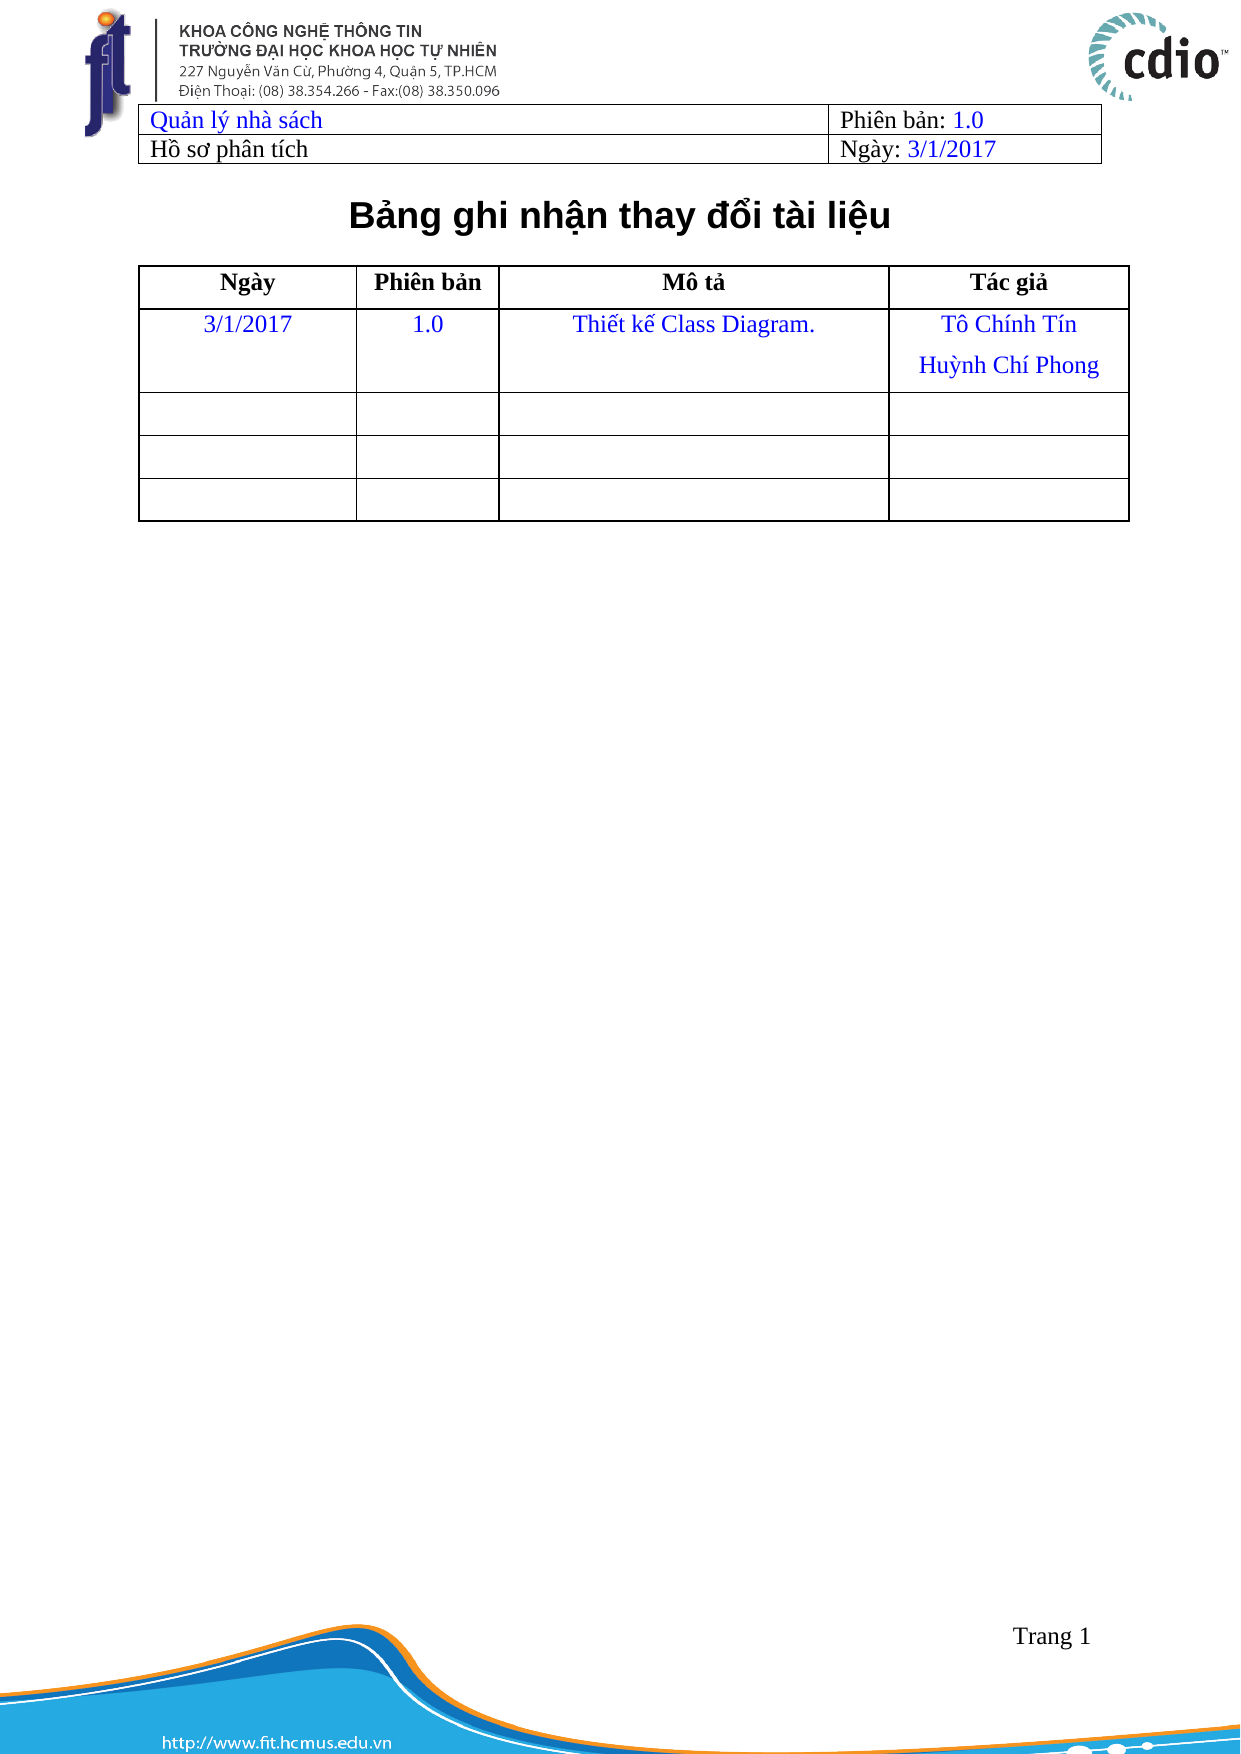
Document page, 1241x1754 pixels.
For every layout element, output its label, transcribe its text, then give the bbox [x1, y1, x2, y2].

picture [139, 135, 828, 161]
table_cell [357, 393, 498, 435]
table_cell [140, 393, 356, 435]
table_header Ngày [140, 267, 356, 308]
table_header Mô tả [500, 267, 888, 308]
text Bảng ghi nhận thay đổi tài liệu [150, 193, 1090, 236]
table_cell Thiết kế Class Diagram. [500, 310, 888, 392]
table_cell [890, 393, 1128, 435]
picture [220, 147, 225, 156]
table_cell [357, 436, 498, 477]
picture [139, 105, 828, 134]
table_header Tác giả [890, 267, 1128, 308]
table_cell [890, 479, 1128, 520]
table_cell [357, 479, 498, 520]
picture [0, 1621, 1241, 1754]
table_cell [140, 479, 356, 520]
table_cell [500, 436, 888, 477]
picture [829, 105, 1101, 134]
table_cell Tô Chính Tín Huỳnh Chí Phong [890, 310, 1128, 392]
table_cell [140, 436, 356, 477]
picture [61, 2, 1241, 161]
table_cell 3/1/2017 [140, 310, 356, 392]
table_cell 1.0 [357, 310, 498, 392]
table_cell [500, 479, 888, 520]
picture [829, 135, 1101, 161]
table_cell [500, 393, 888, 435]
table_cell [890, 436, 1128, 477]
table_header Phiên bản [357, 267, 498, 308]
